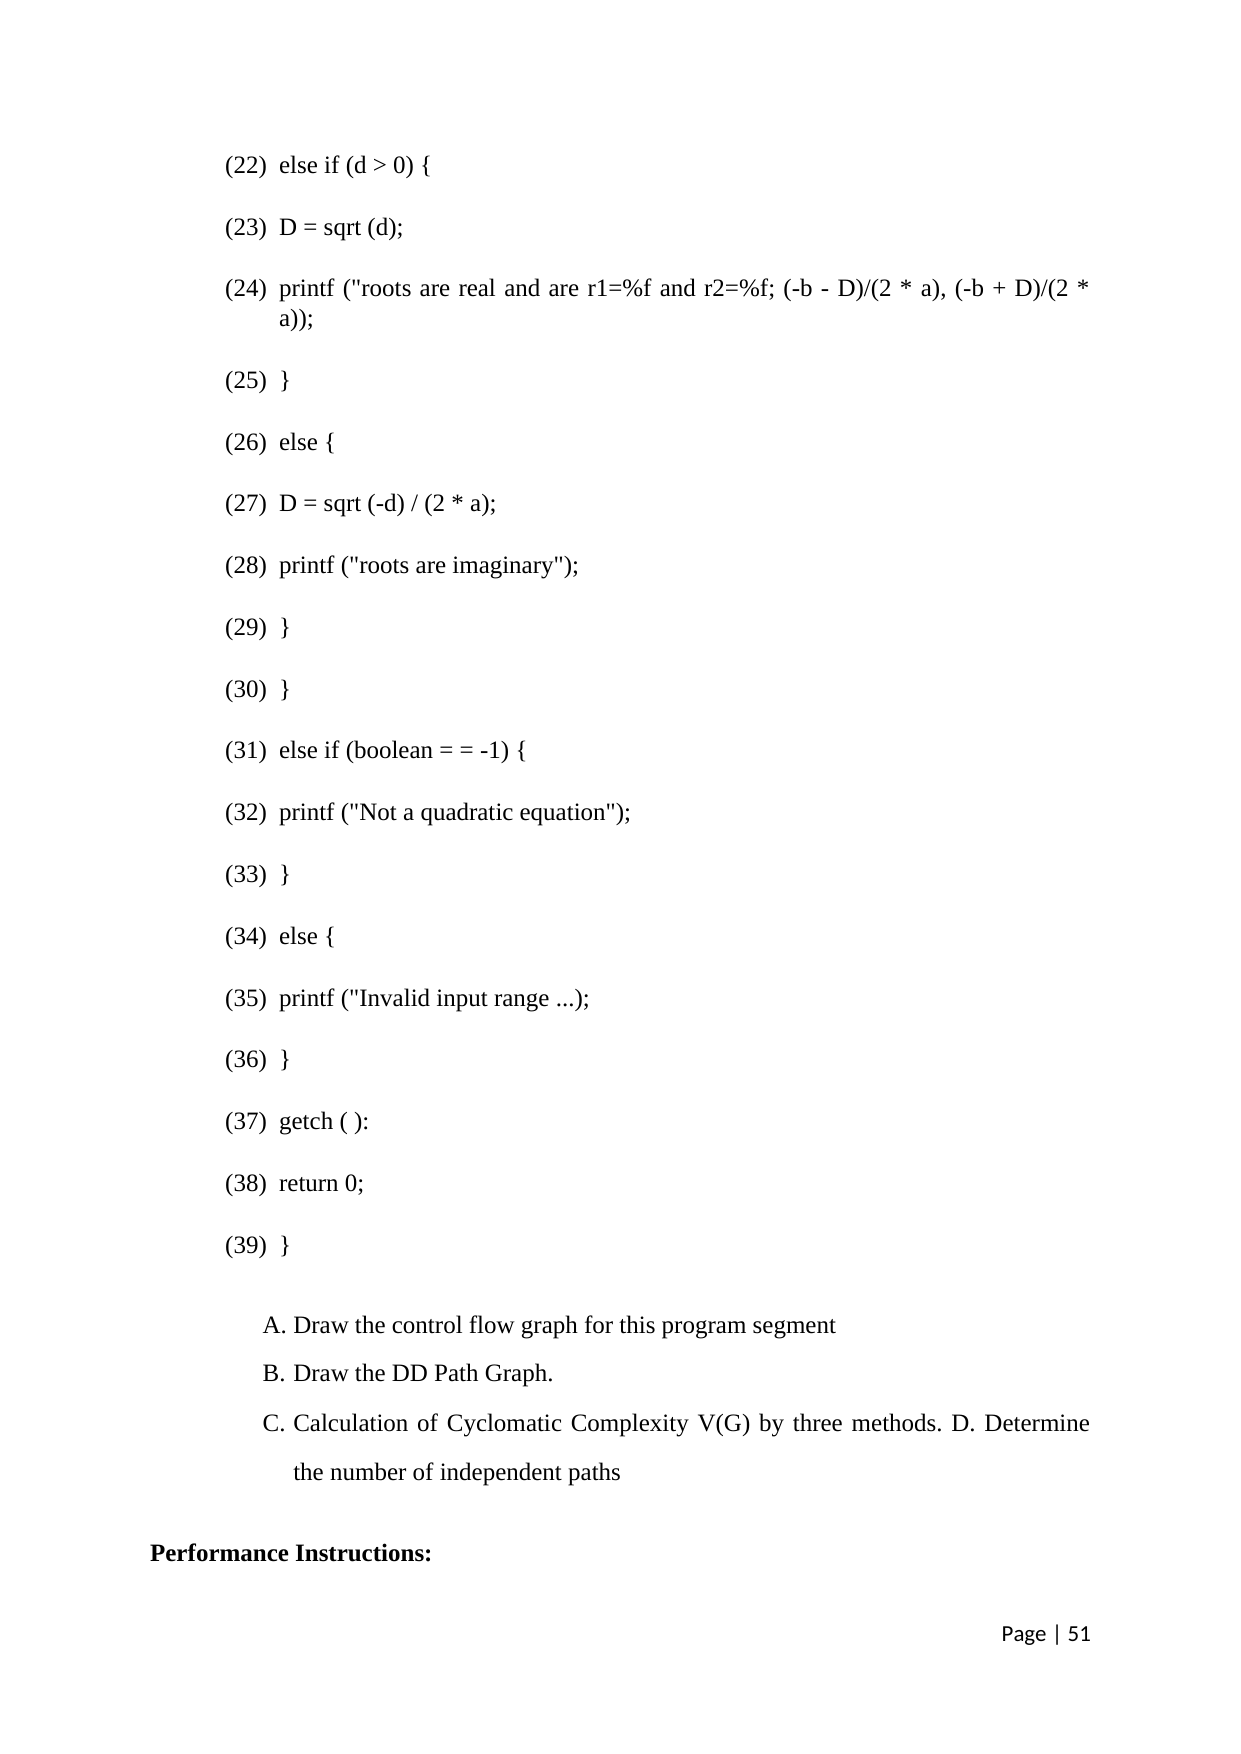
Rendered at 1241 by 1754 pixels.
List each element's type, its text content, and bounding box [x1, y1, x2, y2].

list printf ("Invalid input range ...); [225, 983, 1091, 1011]
list printf ("roots are imaginary"); [225, 550, 1091, 579]
list } [225, 365, 1091, 394]
list printf ("Not a quadratic equation"); [225, 797, 1091, 826]
list D = sqrt (d); [225, 212, 1091, 241]
list else { [225, 921, 1091, 949]
list return 0; [225, 1168, 1091, 1197]
list } [225, 1230, 1091, 1258]
list else if (boolean = = -1) { [225, 736, 1091, 764]
list Draw the control flow graph for this program segment [262, 1310, 1091, 1338]
list } [225, 1044, 1091, 1073]
list else if (d > 0) { [225, 150, 1091, 179]
list printf ("roots are real and are r1=%f and r2=%f; (-b - D)/(2 * a), (-b + D)/(2 * a)); [225, 273, 1091, 332]
list else { [225, 427, 1091, 455]
list D = sqrt (-d) / (2 * a); [225, 488, 1091, 517]
list } [225, 859, 1091, 888]
list } [225, 612, 1091, 641]
list Draw the DD Path Graph. [262, 1358, 1091, 1387]
list getch ( ): [225, 1106, 1091, 1135]
list Calculation of Cyclomatic Complexity V(G) by three methods. D. Determine the number of independent paths [262, 1408, 1091, 1485]
list } [225, 674, 1091, 702]
text Performance Instructions: [150, 1538, 1093, 1566]
